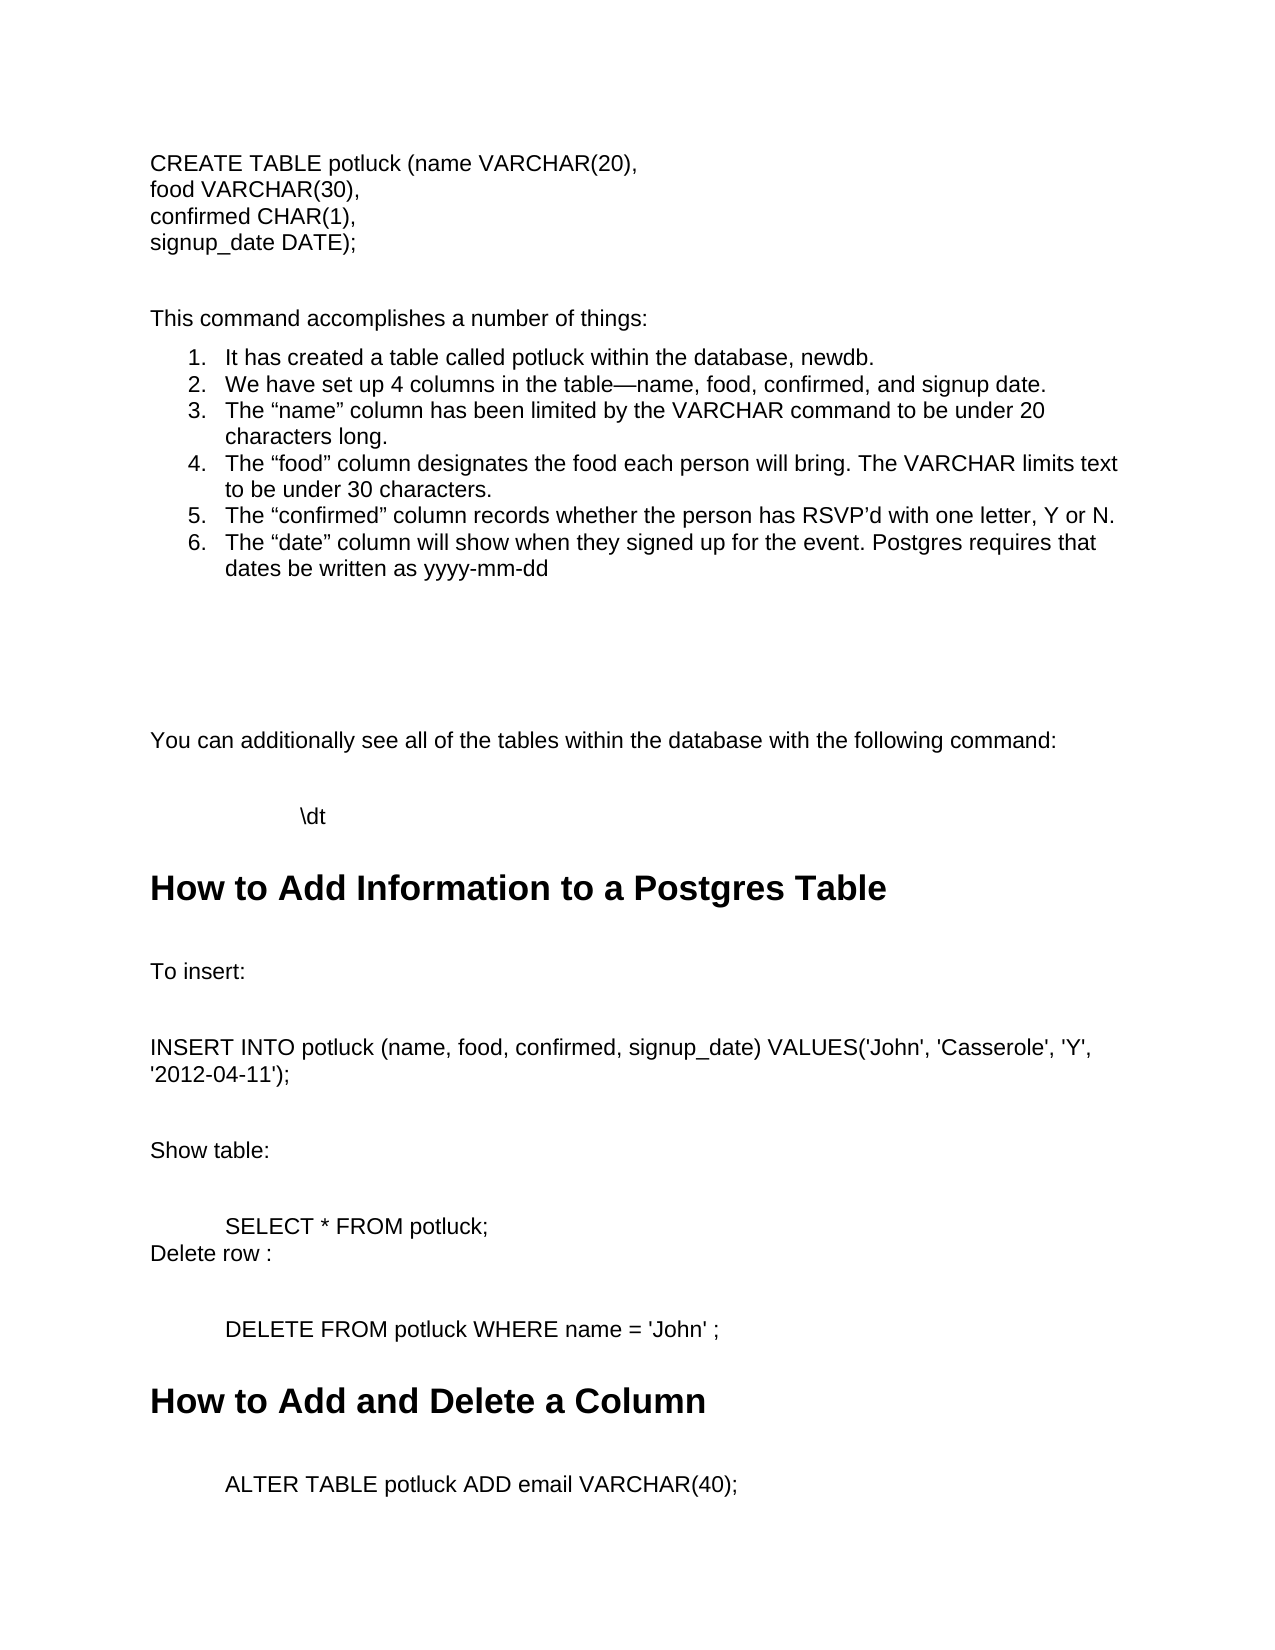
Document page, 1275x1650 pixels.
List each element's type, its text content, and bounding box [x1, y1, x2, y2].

subtitle It has created a table called potluck within the database, newdb. [188, 344, 1125, 371]
subtitle Show table: [150, 1137, 1125, 1163]
subtitle The “confirmed” column records whether the person has RSVP’d with one letter, Y or N. [188, 502, 1125, 529]
subtitle To insert: [150, 958, 1125, 984]
subtitle This command accomplishes a number of things: [150, 305, 1125, 332]
subtitle INSERT INTO potluck (name, food, confirmed, signup_date) VALUES('John', 'Casserole', 'Y', '2012-04-11'); [150, 1034, 1125, 1087]
subtitle How to Add Information to a Postgres Table [150, 867, 1125, 908]
subtitle How to Add and Delete a Column [150, 1380, 1125, 1421]
subtitle The “date” column will show when they signed up for the event. Postgres requires that dates be written as yyyy-mm-dd [188, 529, 1125, 581]
subtitle The “name” column has been limited by the VARCHAR command to be under 20 characters long. [188, 397, 1125, 450]
subtitle \dt [225, 803, 1125, 829]
subtitle You can additionally see all of the tables within the database with the following command: [150, 727, 1125, 753]
subtitle We have set up 4 columns in the table—name, food, confirmed, and signup date. [188, 371, 1125, 397]
subtitle The “food” column designates the food each person will bring. The VARCHAR limits text to be under 30 characters. [188, 450, 1125, 502]
subtitle ALTER TABLE potluck ADD email VARCHAR(40); [150, 1471, 1125, 1497]
subtitle SELECT * FROM potluck; Delete row : [150, 1213, 1125, 1266]
subtitle DELETE FROM potluck WHERE name = 'John' ; [150, 1316, 1125, 1342]
subtitle CREATE TABLE potluck (name VARCHAR(20), food VARCHAR(30), confirmed CHAR(1), signup_date DATE); [150, 150, 1125, 255]
